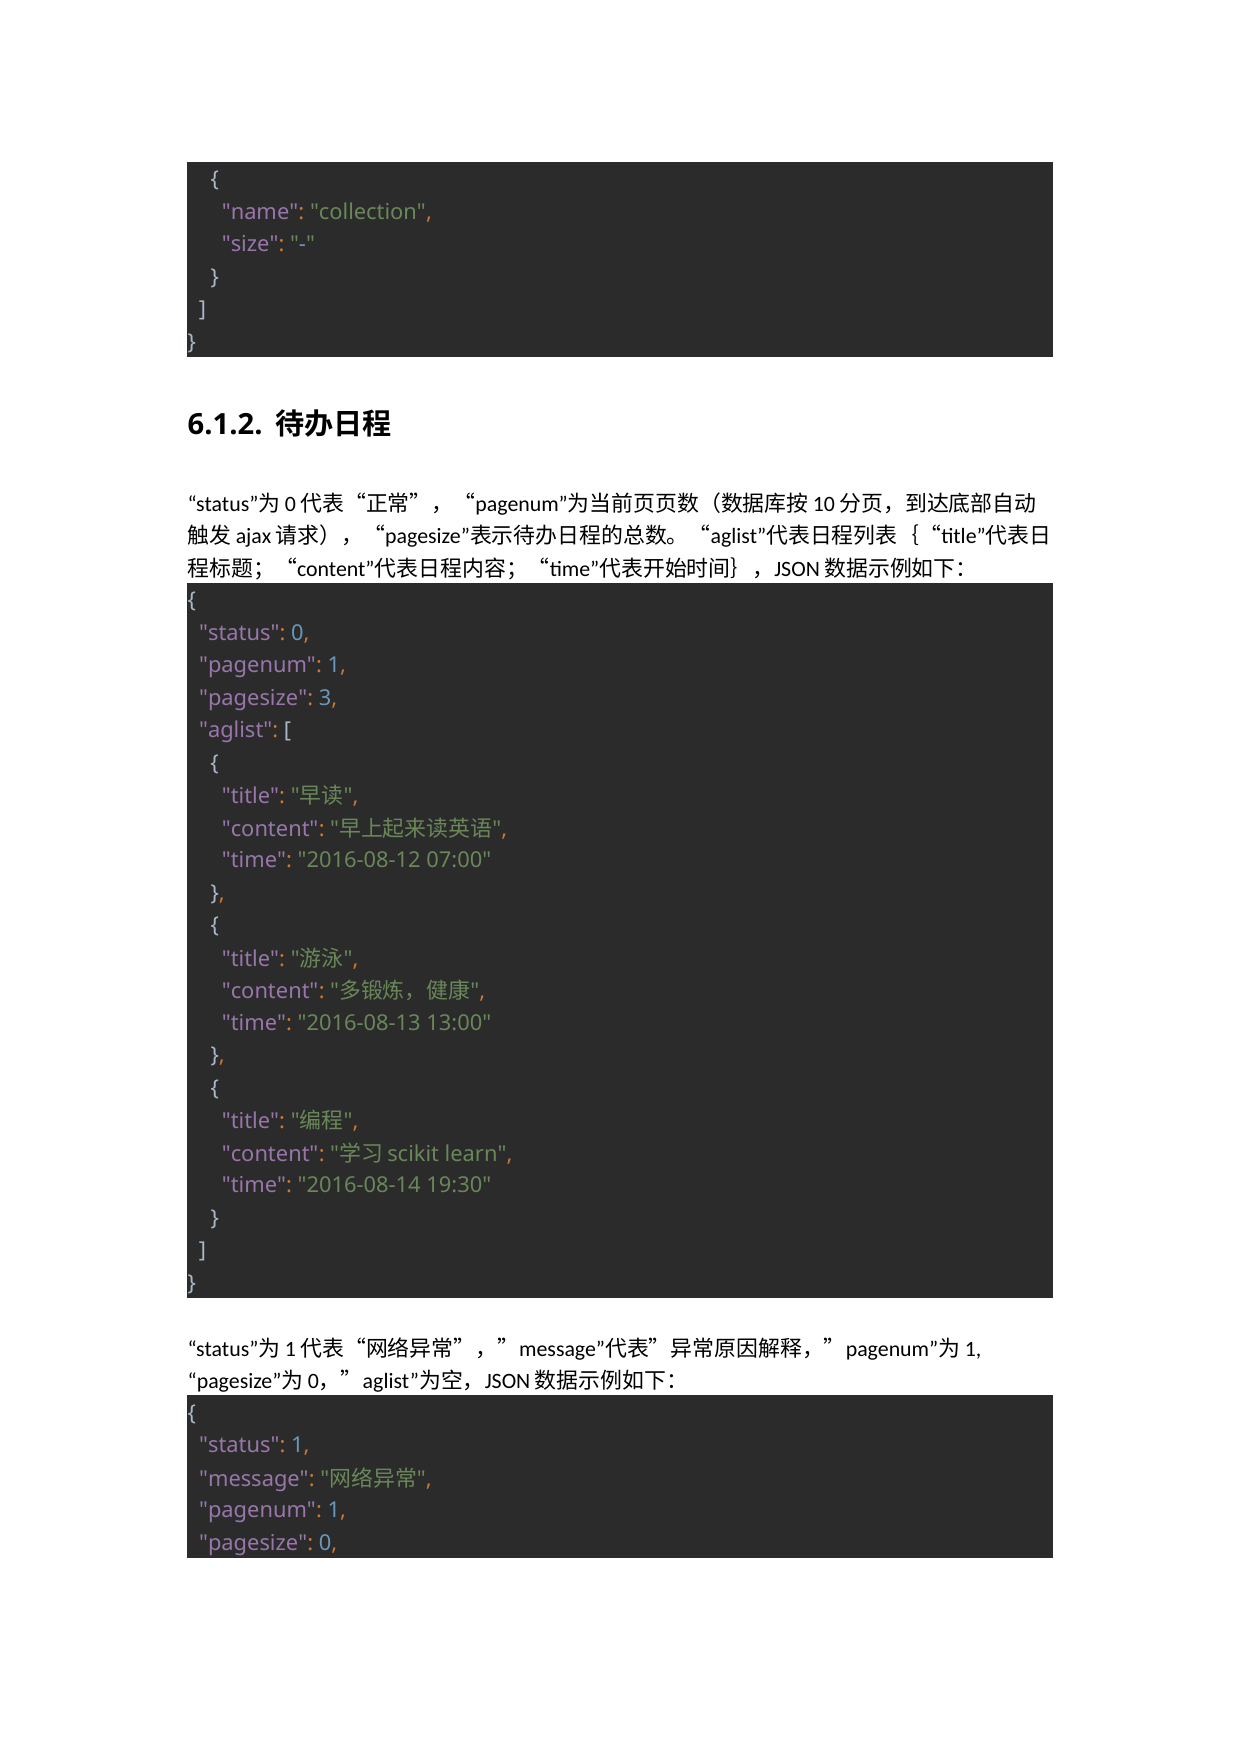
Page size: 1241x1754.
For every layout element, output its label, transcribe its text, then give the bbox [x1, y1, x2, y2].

text “status”为0代表“正常”，“pagenum”为当前页页数（数据库按10分页，到达底部自动触发ajax请求），“pagesize”表示待办日程的总数。“aglist”代表日程列表｛“title”代表日程标题；“content”代表日程内容；“time”代表开始时间｝，JSON数据示例如下： [187, 485, 1053, 583]
text { "status": 0, "pagenum": 1, "pagesize": 3, "aglist": [ { "title": "早读", "content": "早上起来读英语", "time": "2016-08-12 07:00" }, { "title": "游泳", "content": "多锻炼，健康", "time": "2016-08-13 13:00" }, { "title": "编程", "content": "学习scikit learn", "time": "2016-08-14 19:30" } ] } [187, 583, 1053, 1298]
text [187, 162, 1053, 357]
text “status”为1代表“网络异常”，”message”代表”异常原因解释，”pagenum”为1, “pagesize”为0，”aglist”为空，JSON数据示例如下： [187, 1330, 1053, 1395]
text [187, 1395, 1053, 1558]
subtitle 待办日程 [187, 389, 1053, 454]
